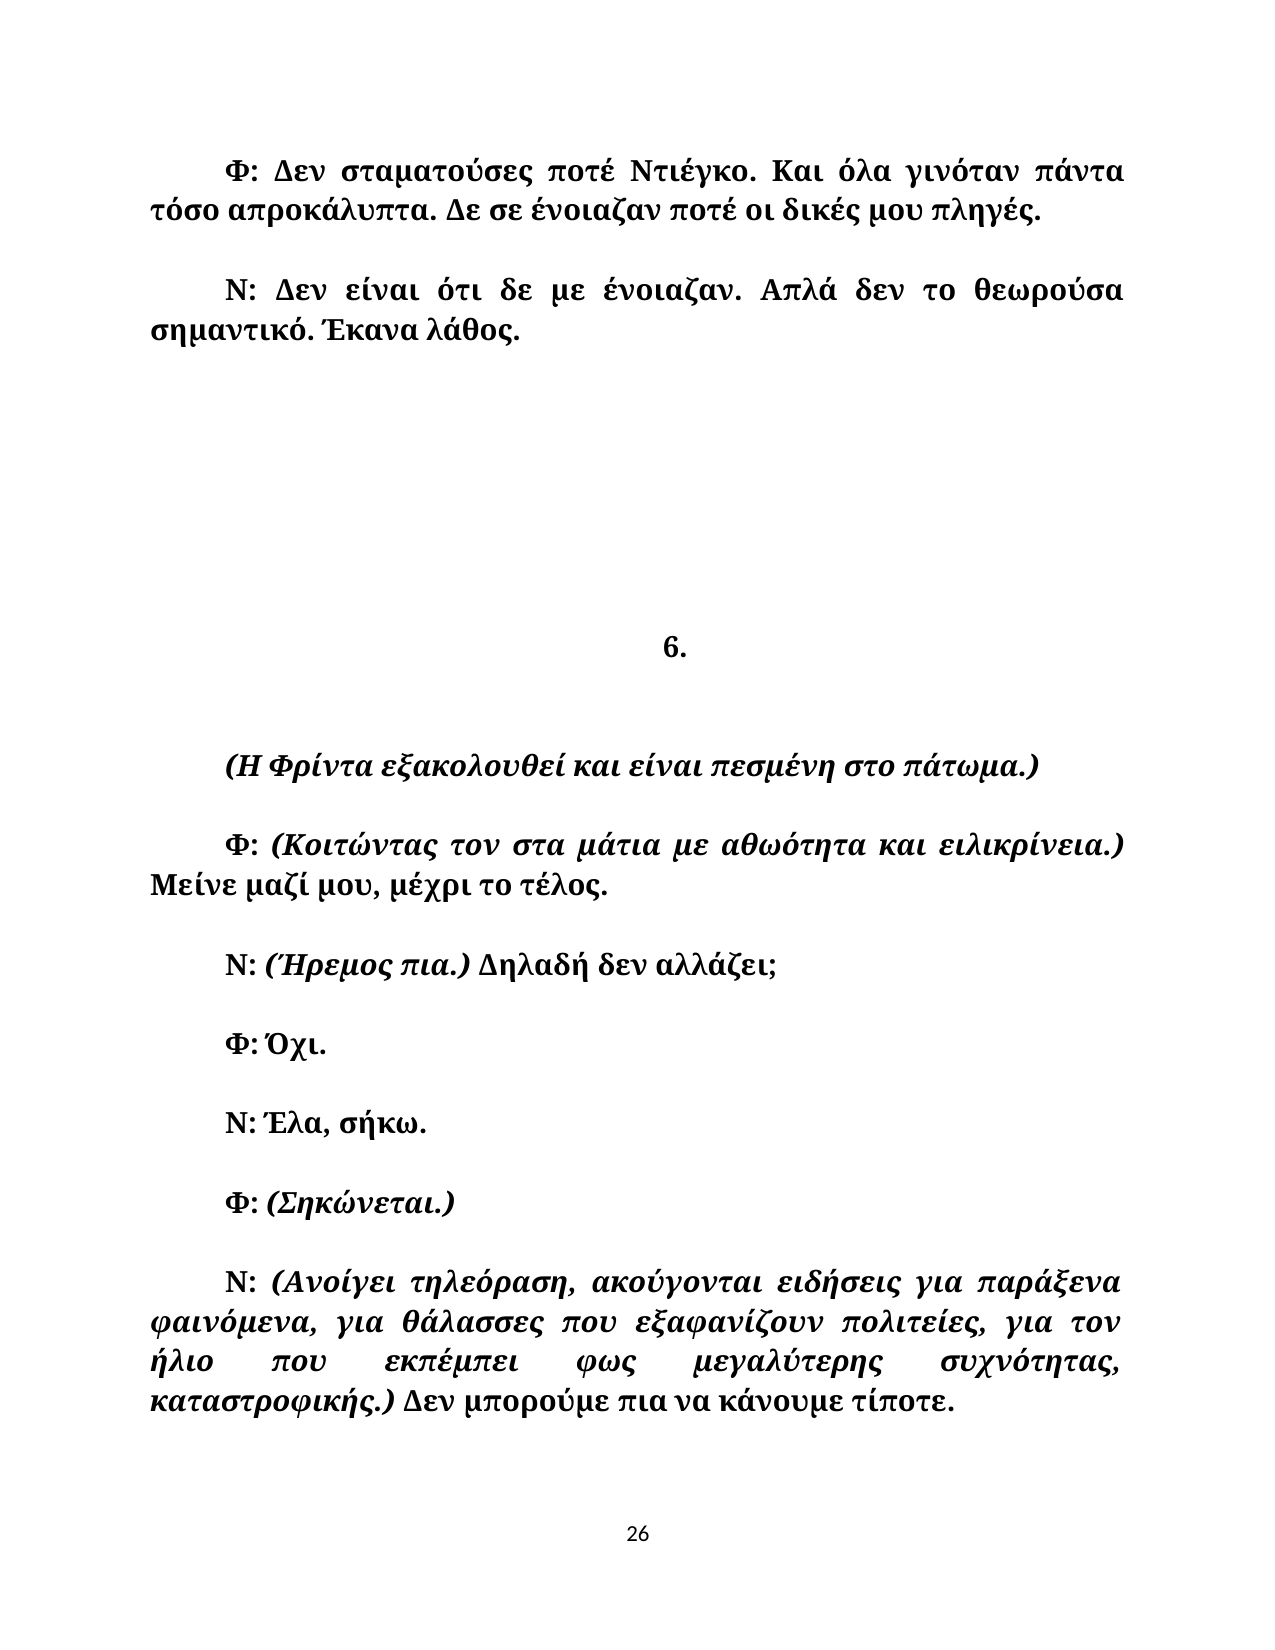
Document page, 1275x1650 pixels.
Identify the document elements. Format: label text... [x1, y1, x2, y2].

text Ν: (Ήρεμος πια.) Δηλαδή δεν αλλάζει; [150, 944, 1125, 983]
text 6. [150, 626, 1125, 666]
text Φ: (Σηκώνεται.) [150, 1182, 1125, 1222]
text Ν: Δεν είναι ότι δε με ένοιαζαν. Απλά δεν το θεωρούσα σημαντικό. Έκανα λάθος. [150, 269, 1125, 348]
text Ν: (Ανοίγει τηλεόραση, ακούγονται ειδήσεις για παράξενα φαινόμενα, για θάλασσες που εξαφανίζουν πολιτείες, για τον ήλιο που εκπέμπει φως μεγαλύτερης συχνότητας, καταστροφικής.) Δεν μπορούμε πια να κάνουμε τίποτε. [150, 1261, 1125, 1420]
text Φ: Δεν σταματούσες ποτέ Ντιέγκο. Και όλα γινόταν πάντα τόσο απροκάλυπτα. Δε σε ένοιαζαν ποτέ οι δικές μου πληγές. [150, 150, 1125, 229]
text Φ: Όχι. [150, 1023, 1125, 1063]
text Ν: Έλα, σήκω. [150, 1102, 1125, 1142]
text (Η Φρίντα εξακολουθεί και είναι πεσμένη στο πάτωμα.) [150, 745, 1125, 785]
text Φ: (Κοιτώντας τον στα μάτια με αθωότητα και ειλικρίνεια.) Μείνε μαζί μου, μέχρι το τέλος. [150, 825, 1125, 904]
